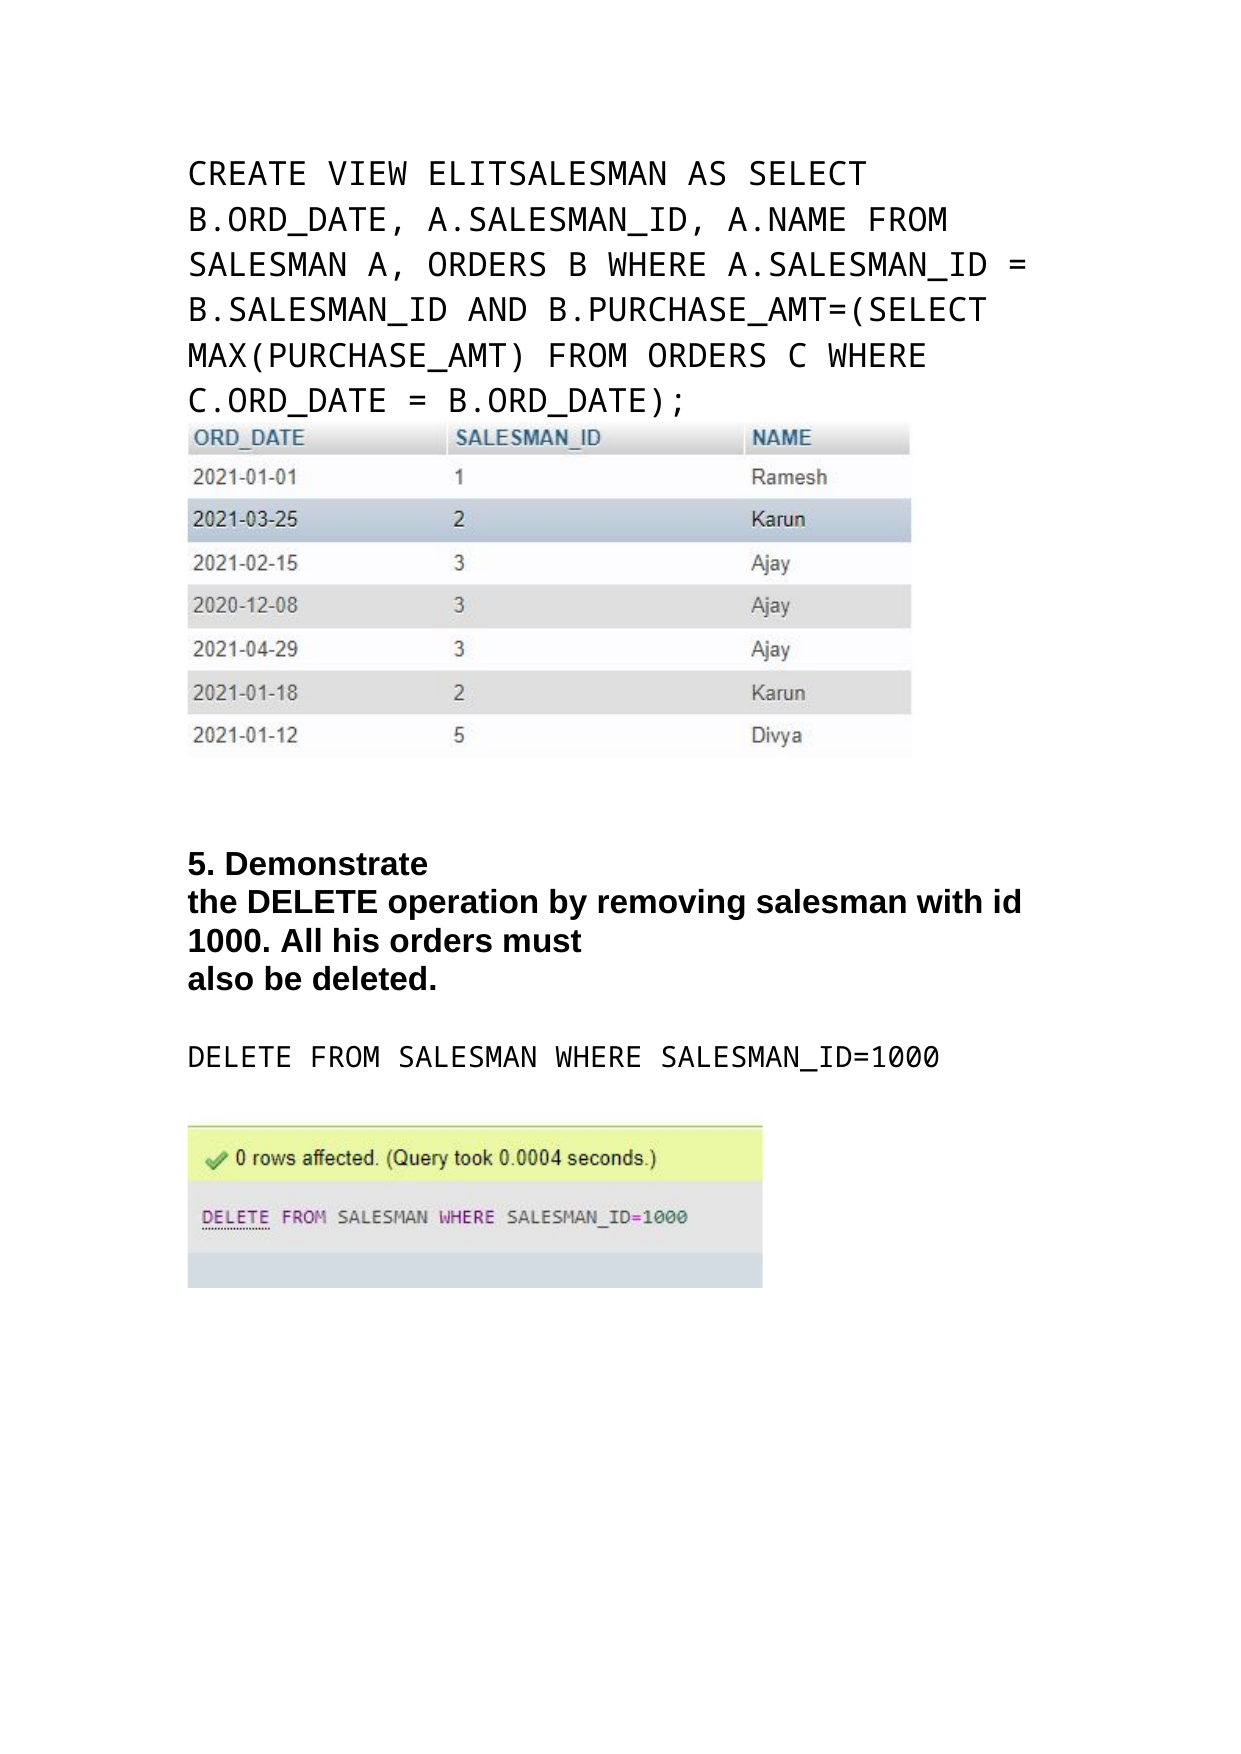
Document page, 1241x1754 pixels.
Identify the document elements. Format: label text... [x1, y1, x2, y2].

picture [187, 1115, 763, 1288]
picture [187, 422, 913, 760]
text SALESMAN A, ORDERS B WHERE A.SALESMAN_ID = B.SALESMAN_ID AND B.PURCHASE_AMT=(SELECT MAX(PURCHASE_AMT) FROM ORDERS C WHERE C.ORD_DATE = B.ORD_DATE); [687, 241, 1053, 422]
text DELETE FROM SALESMAN WHERE SALESMAN_ID=1000 [187, 1036, 1053, 1076]
